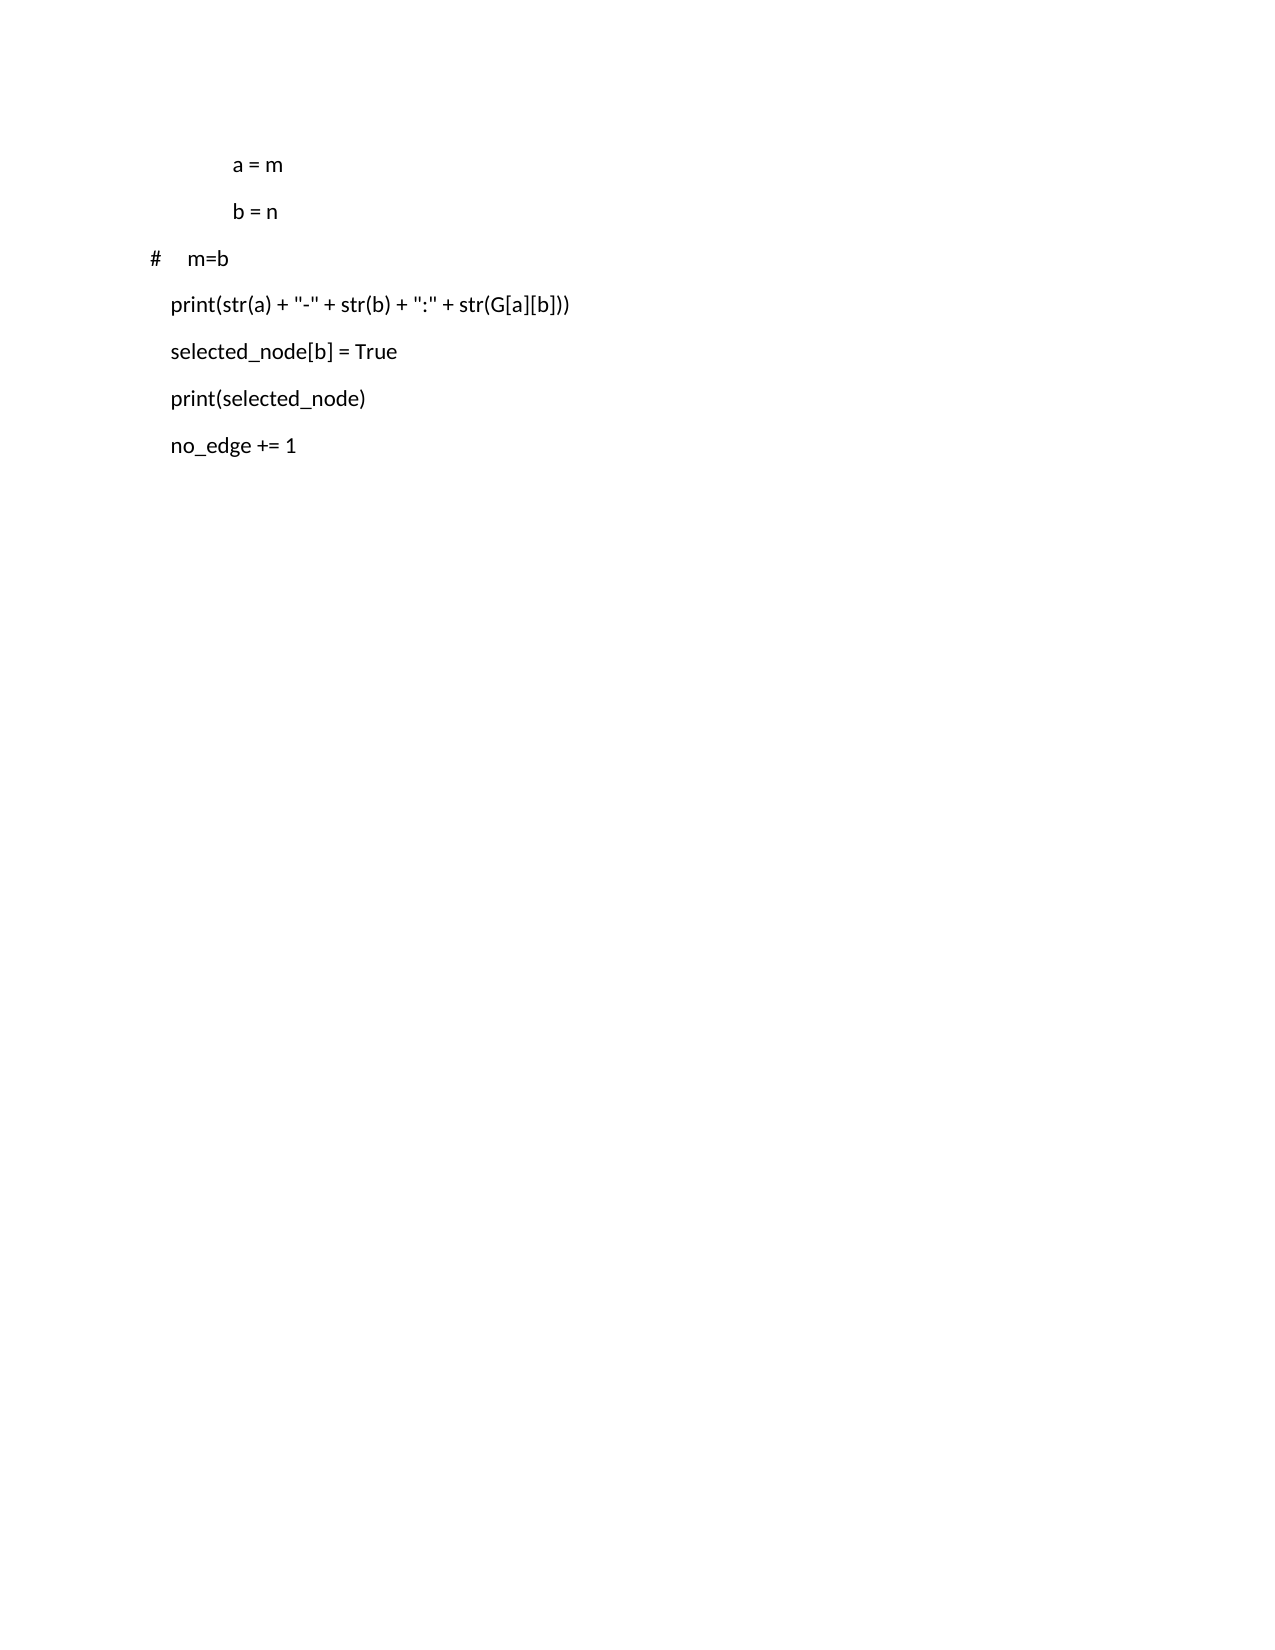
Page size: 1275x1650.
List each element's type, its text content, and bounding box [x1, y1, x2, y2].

text selected_node[b] = True [150, 337, 1125, 366]
text print(selected_node) [150, 384, 1125, 412]
text a = m [150, 150, 1125, 178]
text # m=b [150, 244, 1125, 272]
text no_edge += 1 [150, 431, 1125, 459]
text b = n [150, 197, 1125, 225]
text print(str(a) + "-" + str(b) + ":" + str(G[a][b])) [150, 291, 1125, 319]
